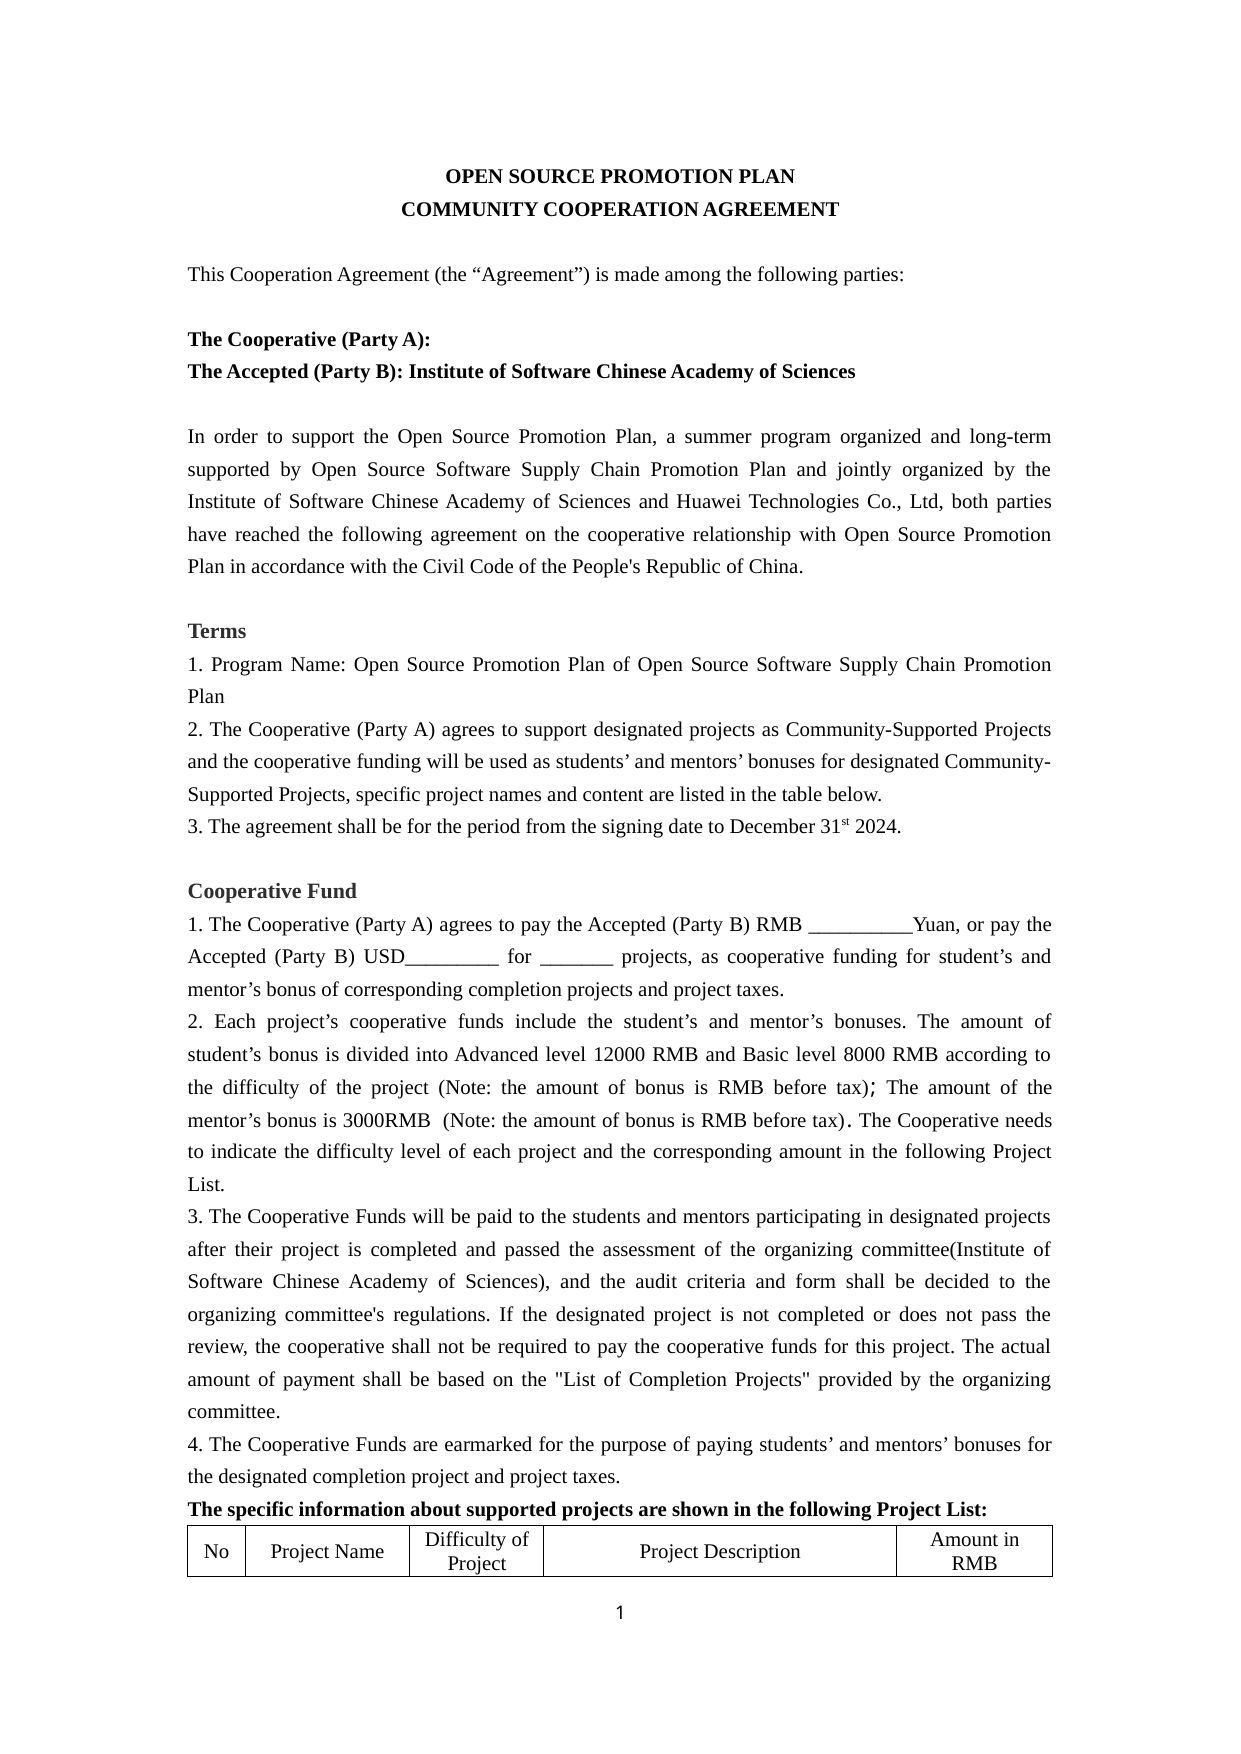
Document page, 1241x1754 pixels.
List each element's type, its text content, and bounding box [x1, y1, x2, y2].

text OPEN SOURCE PROMOTION PLAN [187, 160, 1053, 192]
table_header No [188, 1526, 245, 1576]
text 3. The agreement shall be for the period from the signing date to December 31st 2024. [187, 810, 1053, 842]
table_header Project Description [544, 1526, 896, 1576]
table_header Project Name [246, 1526, 409, 1576]
text 1. The Cooperative (Party A) agrees to pay the Accepted (Party B) RMB __________Yuan, or pay the Accepted (Party B) USD_________ for _______ projects, as cooperative funding for student’s and mentor’s bonus of corresponding completion projects and project taxes. [187, 907, 1053, 1005]
text This Cooperation Agreement (the “Agreement”) is made among the following parties: [187, 257, 1053, 290]
text 2. The Cooperative (Party A) agrees to support designated projects as Community-Supported Projects and the cooperative funding will be used as students’ and mentors’ bonuses for designated Community-Supported Projects, specific project names and content are listed in the table below. [187, 712, 1053, 810]
table_header Amount in RMB [897, 1526, 1052, 1576]
text 2. Each project’s cooperative funds include the student’s and mentor’s bonuses. The amount of student’s bonus is divided into Advanced level 12000 RMB and Basic level 8000 RMB according to the difficulty of the project (Note: the amount of bonus is RMB before tax); The amount of the mentor’s bonus is 3000RMB (Note: the amount of bonus is RMB before tax). The Cooperative needs to indicate the difficulty level of each project and the corresponding amount in the following Project List. [187, 1005, 1053, 1200]
text 1. Program Name: Open Source Promotion Plan of Open Source Software Supply Chain Promotion Plan [187, 647, 1053, 712]
text The Accepted (Party B): Institute of Software Chinese Academy of Sciences [187, 355, 1053, 387]
text 3. The Cooperative Funds will be paid to the students and mentors participating in designated projects after their project is completed and passed the assessment of the organizing committee(Institute of Software Chinese Academy of Sciences), and the audit criteria and form shall be decided to the organizing committee's regulations. If the designated project is not completed or does not pass the review, the cooperative shall not be required to pay the cooperative funds for this project. The actual amount of payment shall be based on the "List of Completion Projects" provided by the organizing committee. [187, 1200, 1053, 1427]
text 4. The Cooperative Funds are earmarked for the purpose of paying students’ and mentors’ bonuses for the designated completion project and project taxes. [187, 1427, 1053, 1492]
table_header Difficulty of Project [410, 1526, 543, 1576]
text COMMUNITY COOPERATION AGREEMENT [187, 192, 1053, 225]
text The specific information about supported projects are shown in the following Project List: [187, 1492, 1053, 1525]
text In order to support the Open Source Promotion Plan, a summer program organized and long-term supported by Open Source Software Supply Chain Promotion Plan and jointly organized by the Institute of Software Chinese Academy of Sciences and Huawei Technologies Co., Ltd, both parties have reached the following agreement on the cooperative relationship with Open Source Promotion Plan in accordance with the Civil Code of the People's Republic of China. [187, 420, 1053, 582]
text The Cooperative (Party A): [187, 322, 1053, 355]
text Cooperative Fund [187, 875, 1053, 907]
text Terms [187, 615, 1053, 647]
